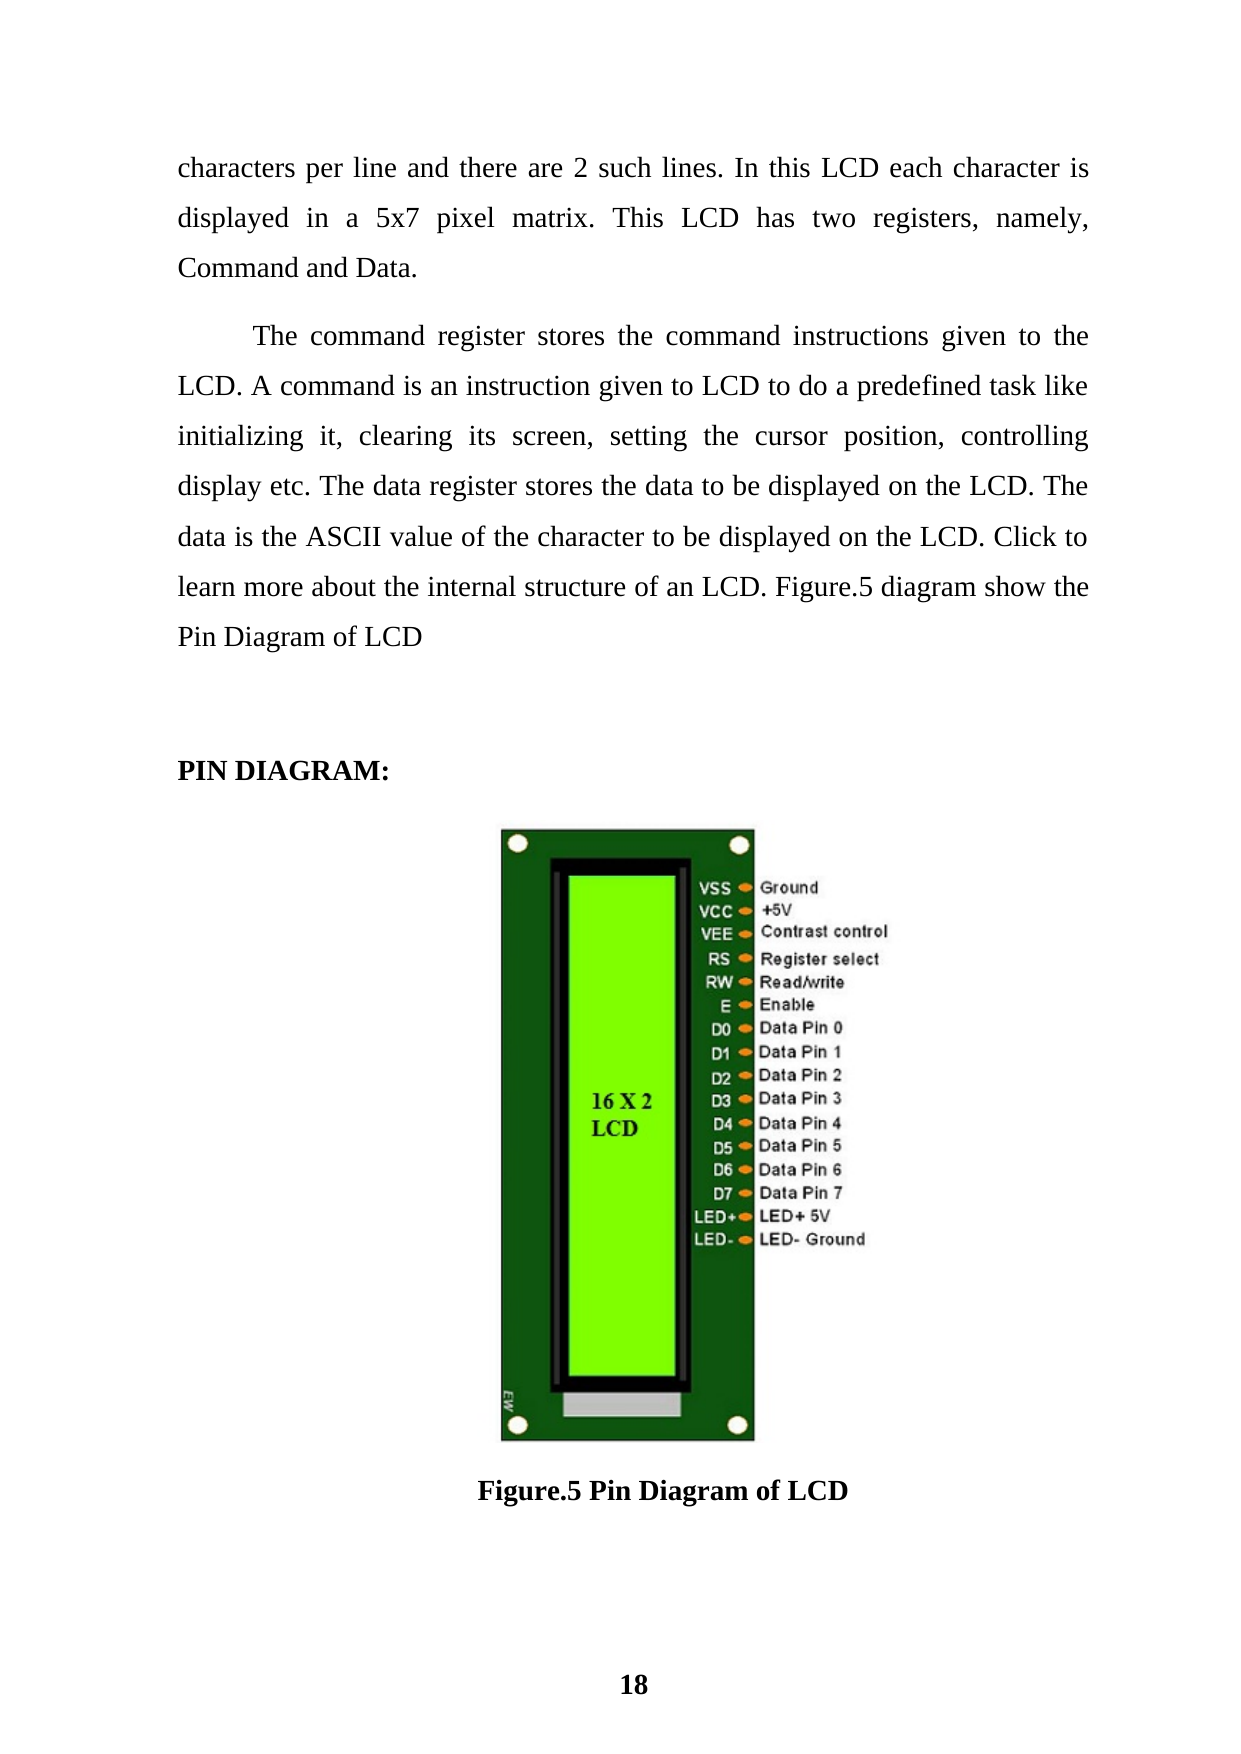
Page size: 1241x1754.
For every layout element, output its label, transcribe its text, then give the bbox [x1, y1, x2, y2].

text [177, 150, 1090, 284]
text The command register stores the command instructions given to the LCD. A command is an instruction given to LCD to do a predefined task like initializing it, clearing its screen, setting the cursor position, controlling display etc. The data register stores the data to be displayed on the LCD. The data is the ASCII value of the character to be displayed on the LCD. Click to learn more about the internal structure of an LCD. Figure.5 diagram show the Pin Diagram of LCD [177, 318, 1090, 653]
picture [477, 820, 912, 1443]
text PIN DIAGRAM: [177, 753, 1090, 787]
text Figure.5 Pin Diagram of LCD [477, 1473, 1090, 1507]
